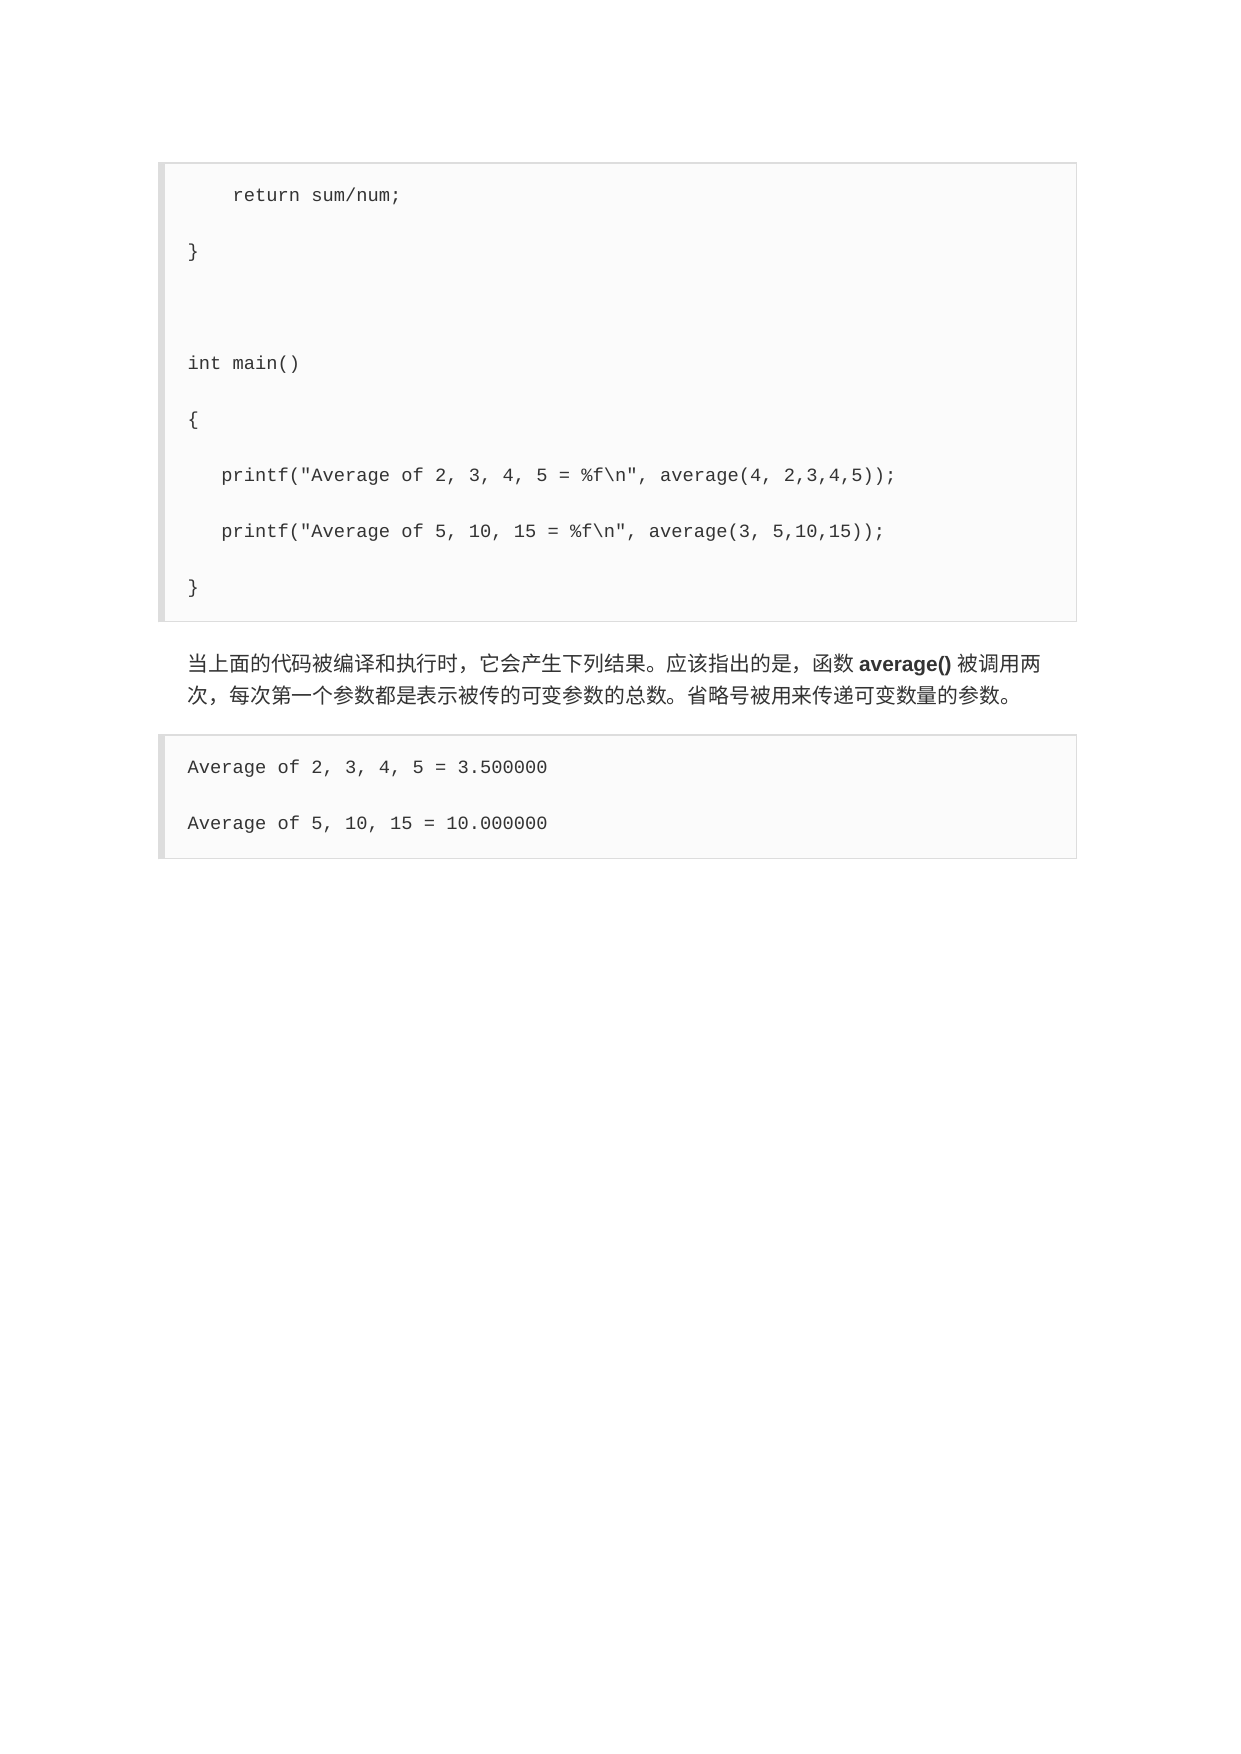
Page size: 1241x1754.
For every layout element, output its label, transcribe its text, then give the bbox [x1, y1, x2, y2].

text Average of 2, 3, 4, 5 = 3.500000 [165, 736, 1076, 785]
text Average of 5, 10, 15 = 10.000000 [165, 790, 1076, 858]
text printf("Average of 2, 3, 4, 5 = %f\n", average(4, 2,3,4,5)); [165, 442, 1076, 492]
text } [165, 553, 1076, 621]
text int main() [165, 330, 1076, 381]
text return sum/num; [165, 164, 1076, 213]
text { [165, 386, 1076, 436]
text 当上面的代码被编译和执行时，它会产生下列结果。应该指出的是，函数 average() 被调用两次，每次第一个参数都是表示被传的可变参数的总数。省略号被用来传递可变数量的参数。 [187, 646, 1053, 711]
text printf("Average of 5, 10, 15 = %f\n", average(3, 5,10,15)); [165, 498, 1076, 548]
text } [165, 218, 1076, 269]
